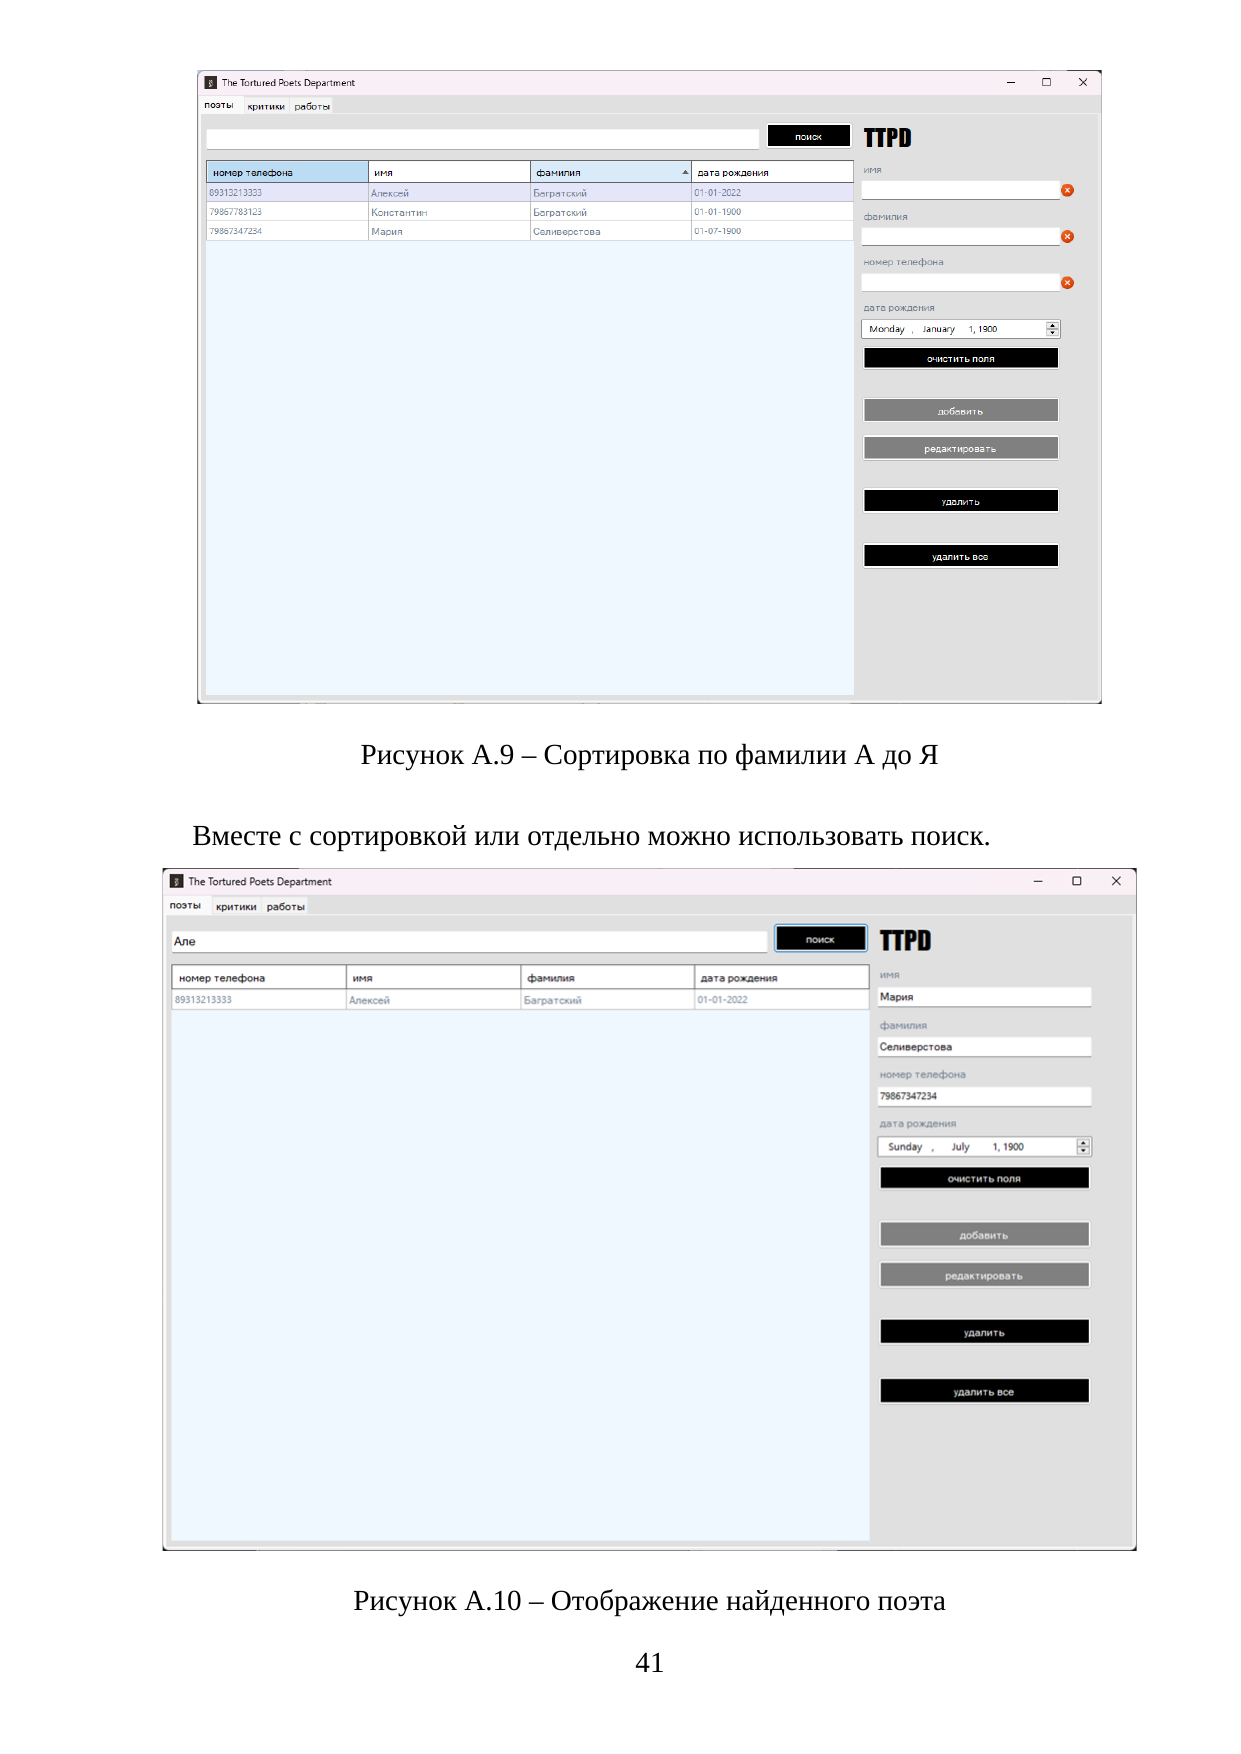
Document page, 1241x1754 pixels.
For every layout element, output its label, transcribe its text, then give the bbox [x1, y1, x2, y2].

text Рисунок А.9 – Сортировка по фамилии А до Я [118, 737, 1181, 770]
picture [162, 868, 1137, 1551]
text Рисунок А.10 – Отображение найденного поэта [118, 1583, 1181, 1617]
picture [197, 70, 1102, 704]
text Вместе с сортировкой или отдельно можно использовать поиск. [118, 818, 1181, 852]
